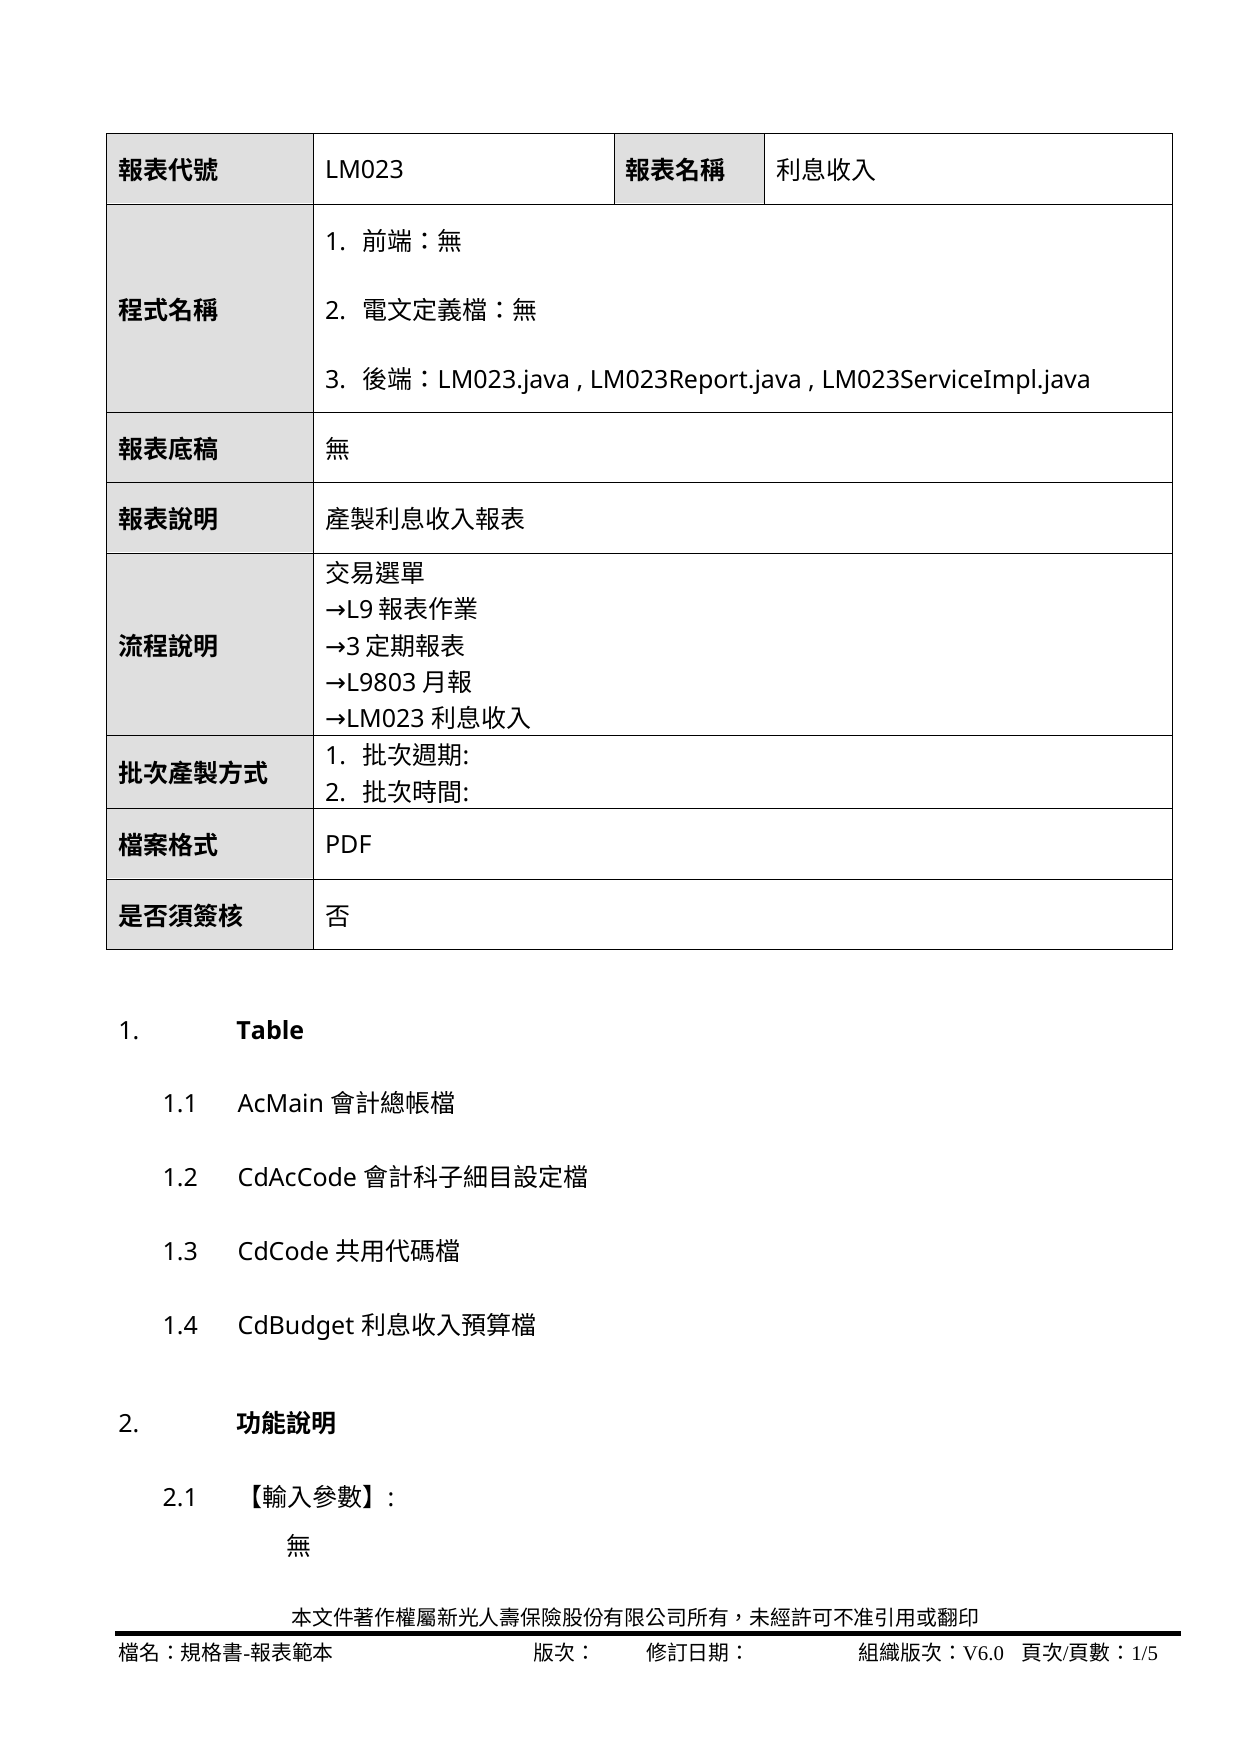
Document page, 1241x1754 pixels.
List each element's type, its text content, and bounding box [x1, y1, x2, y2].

list 無 [286, 1526, 1152, 1563]
table_cell 無 [314, 413, 1172, 482]
subtitle 功能說明 [118, 1404, 1152, 1440]
table_cell 流程說明 [107, 554, 313, 735]
subtitle AcMain 會計總帳檔 [162, 1084, 1152, 1120]
subtitle CdCode 共用代碼檔 [162, 1231, 1152, 1268]
table_header 報表代號 [107, 134, 313, 203]
table_header LM023 [314, 134, 614, 203]
table_cell PDF [314, 809, 1172, 878]
table_cell 否 [314, 880, 1172, 949]
table_cell 產製利息收入報表 [314, 483, 1172, 552]
table_cell 是否須簽核 [107, 880, 313, 949]
table_cell 批次產製方式 [107, 736, 313, 808]
table_cell 前端：無 電文定義檔：無 後端：LM023.java , LM023Report.java , LM023ServiceImpl.java [314, 205, 1172, 412]
table_header 報表名稱 [615, 134, 764, 203]
table_cell 報表說明 [107, 483, 313, 552]
table_cell 檔案格式 [107, 809, 313, 878]
subtitle Table [118, 1012, 1152, 1046]
subtitle CdAcCode 會計科子細目設定檔 [162, 1158, 1152, 1194]
table_cell 批次週期: 批次時間: [314, 736, 1172, 808]
table_header 利息收入 [765, 134, 1172, 203]
subtitle 【輸入參數】: [162, 1478, 1152, 1514]
table_cell 交易選單 →L9報表作業 →3定期報表 →L9803 月報 →LM023 利息收入 [314, 554, 1172, 735]
table_cell 報表底稿 [107, 413, 313, 482]
table_cell 程式名稱 [107, 205, 313, 412]
subtitle CdBudget 利息收入預算檔 [162, 1305, 1152, 1341]
